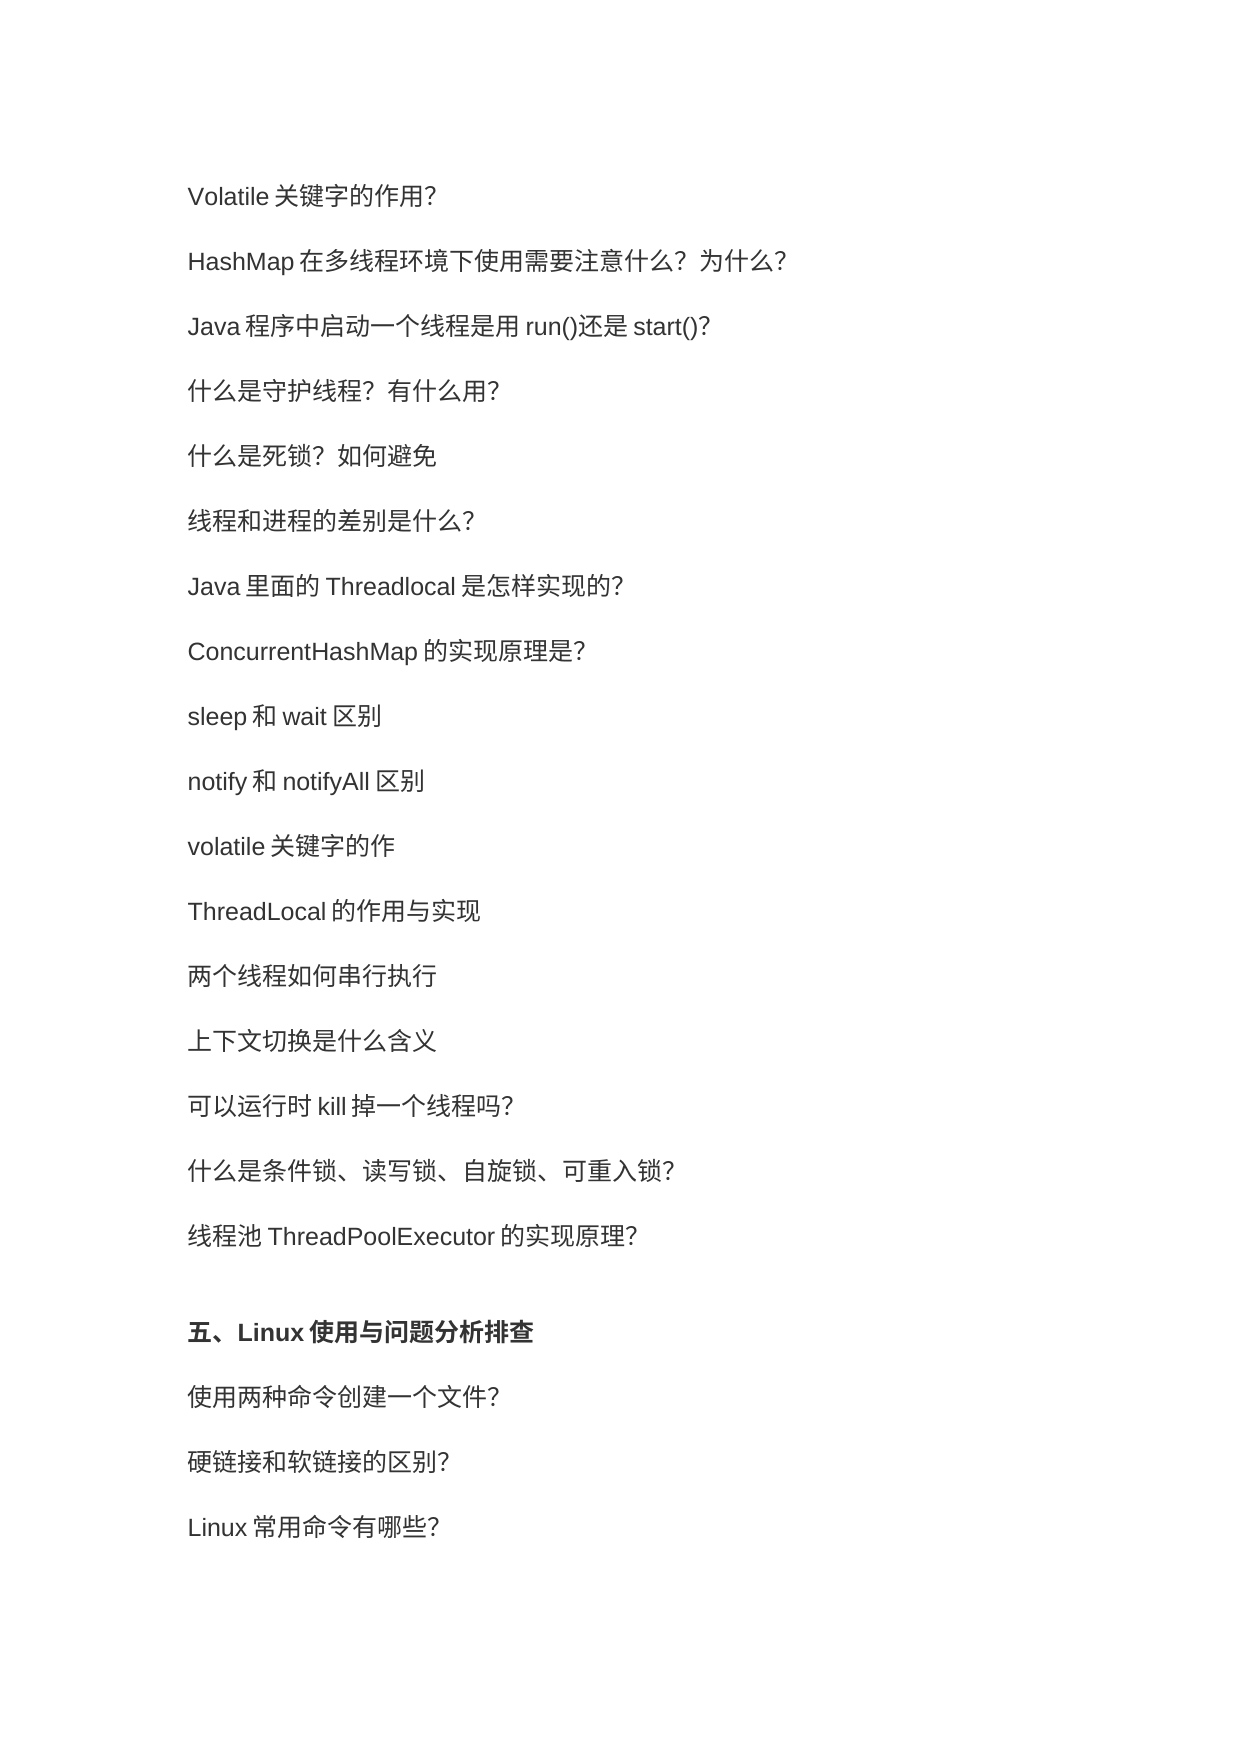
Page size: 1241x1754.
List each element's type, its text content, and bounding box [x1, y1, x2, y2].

text 五、Linux使用与问题分析排查 [187, 1298, 1053, 1363]
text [187, 162, 1053, 1267]
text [187, 1363, 1053, 1558]
